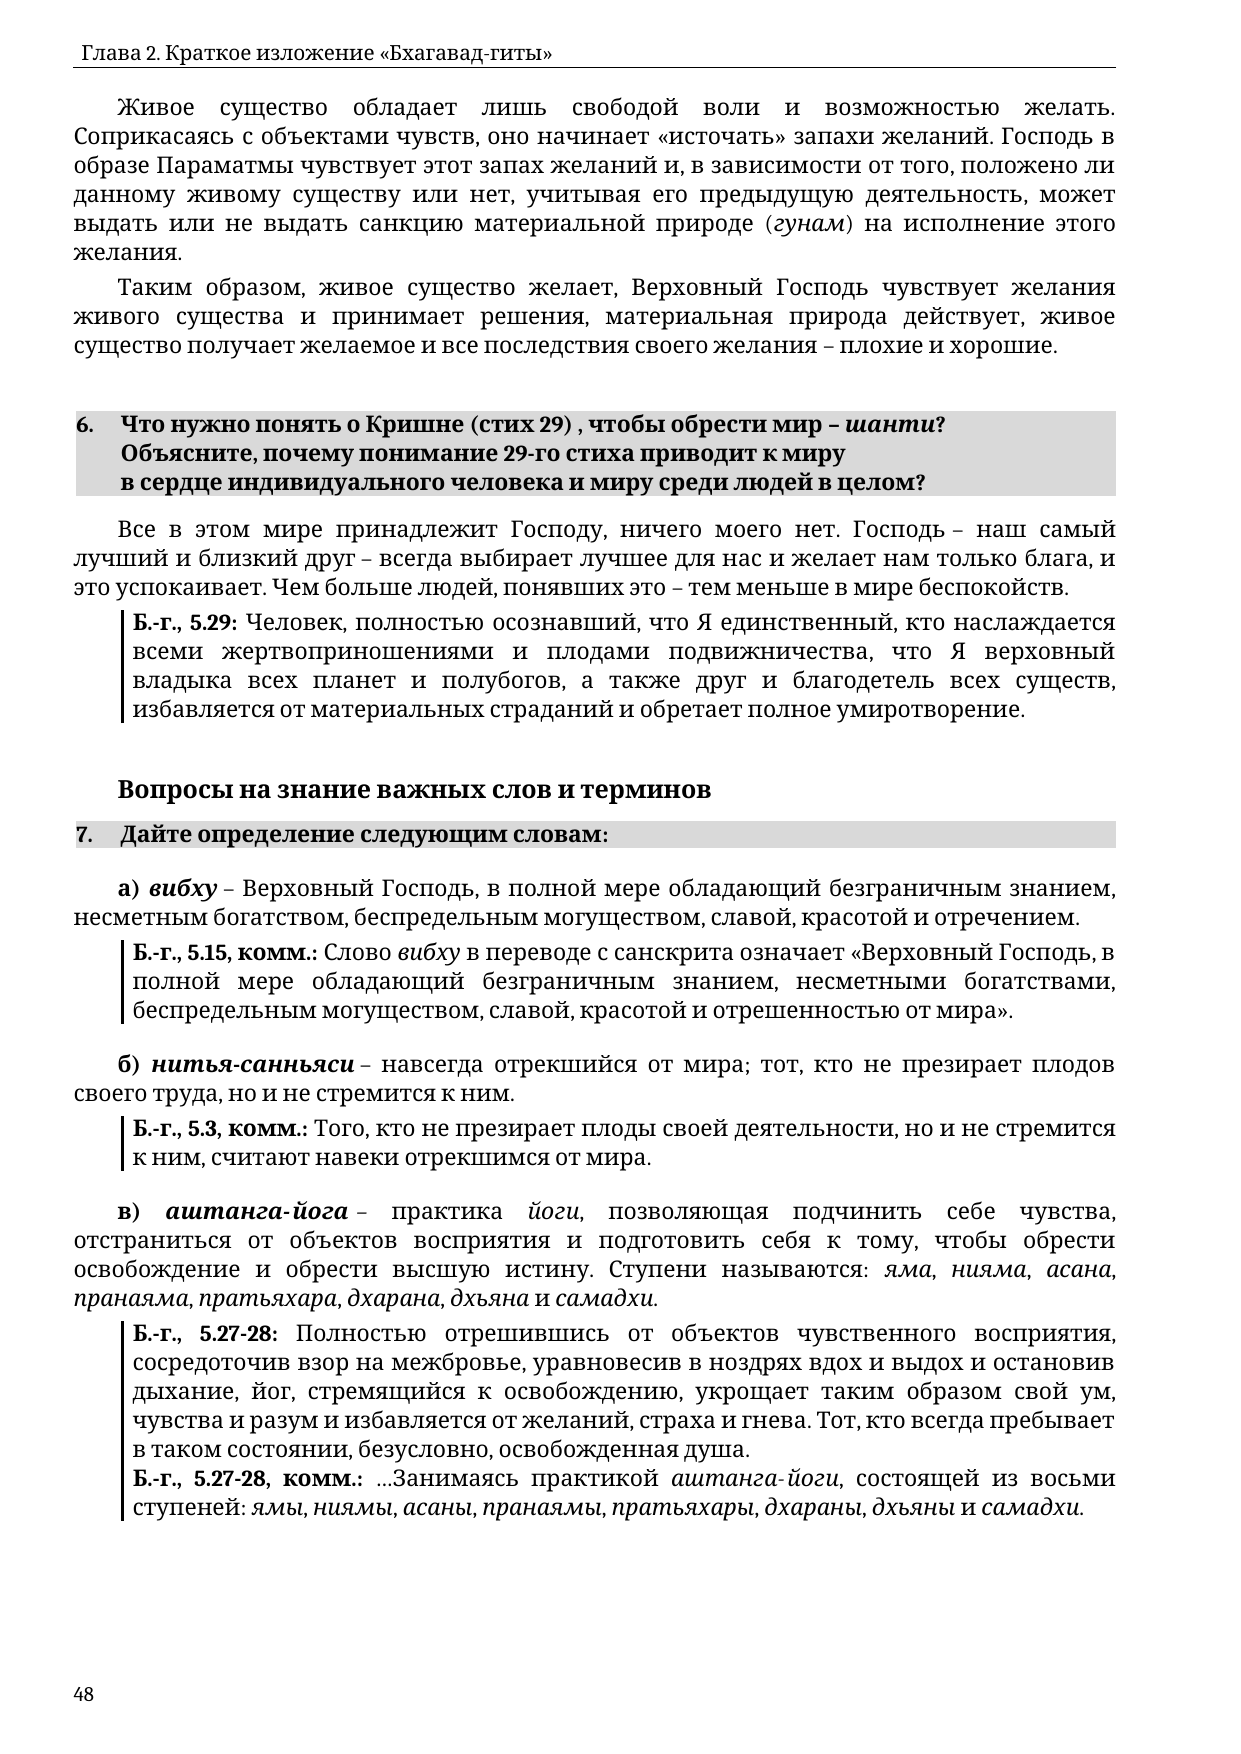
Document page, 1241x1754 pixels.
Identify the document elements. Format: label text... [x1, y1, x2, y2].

text а) вибху – Верховный Господь, в полной мере обладающий безграничным знанием, несметным богатством, беспредельным могуществом, славой, красотой и отречением. [73, 875, 1116, 931]
text Б.-г., 5.3, комм.: Того, кто не презирает плоды своей деятельности, но и не стремится к ним, считают навеки отрекшимся от мира. [124, 1116, 1116, 1171]
text Вопросы на знание важных слов и терминов [73, 776, 1116, 805]
text Б.-г., 5.29: Человек, полностью осознавший, что Я единственный, кто наслаждается всеми жертвоприношениями и плодами подвижничества, что Я верховный владыка всех планет и полубогов, а также друг и благодетель всех существ, избавляется от материальных страданий и обретает полное умиротворение. [124, 610, 1116, 723]
text Б.-г., 5.15, комм.: Слово вибху в переводе с санскрита означает «Верховный Господь, в полной мере обладающий безграничным знанием, несметными богатствами, беспредельным могуществом, славой, красотой и отрешенностью от мира». [121, 939, 1116, 1024]
text Все в этом мире принадлежит Господу, ничего моего нет. Господь – наш самый лучший и близкий друг – всегда выбирает лучшее для нас и желает нам только блага, и это успокаивает. Чем больше людей, понявших это – тем меньше в мире беспокойств. [73, 517, 1116, 601]
text Живое существо обладает лишь свободой воли и возможностью желать. Соприкасаясь с объектами чувств, оно начинает «источать» запахи желаний. Господь в образе Параматмы чувствует этот запах желаний и, в зависимости от того, положено ли данному живому существу или нет, учитывая его предыдущую деятельность, может выдать или не выдать санкцию материальной природе (гунам) на исполнение этого желания. [73, 94, 1116, 266]
text в) аштанга-йога – практика йоги, позволяющая подчинить себе чувства, отстраниться от объектов восприятия и подготовить себя к тому, чтобы обрести освобождение и обрести высшую истину. Ступени называются: яма, нияма, асана, пранаяма, пратьяхара, дхарана, дхьяна и самадхи. [73, 1198, 1116, 1312]
text 7. Дайте определение следующим словам: [76, 821, 1116, 848]
text Б.-г., 5.27-28, комм.: …Занимаясь практикой аштанга-йоги, состоящей из восьми ступеней: ямы, ниямы, асаны, пранаямы, пратьяхары, дхараны, дхьяны и самадхи. [124, 1465, 1116, 1521]
text Таким образом, живое существо желает, Верховный Господь чувствует желания живого существа и принимает решения, материальная природа действует, живое существо получает желаемое и все последствия своего желания – плохие и хорошие. [73, 274, 1116, 359]
text Б.-г., 5.27-28: Полностью отрешившись от объектов чувственного восприятия, сосредоточив взор на межбровье, уравновесив в ноздрях вдох и выдох и остановив дыхание, йог, стремящийся к освобождению, укрощает таким образом свой ум, чувства и разум и избавляется от желаний, страха и гнева. Тот, кто всегда пребывает в таком состоянии, безусловно, освобожденная душа. [124, 1321, 1116, 1463]
text 6. Что нужно понять о Кришне (стих 29) , чтобы обрести мир – шанти? Объясните, почему понимание 29-го стиха приводит к миру в сердце индивидуального человека и миру среди людей в целом? [76, 411, 1116, 496]
text б) нитья-санньяси – навсегда отрекшийся от мира; тот, кто не презирает плодов своего труда, но и не стремится к ним. [73, 1051, 1116, 1107]
